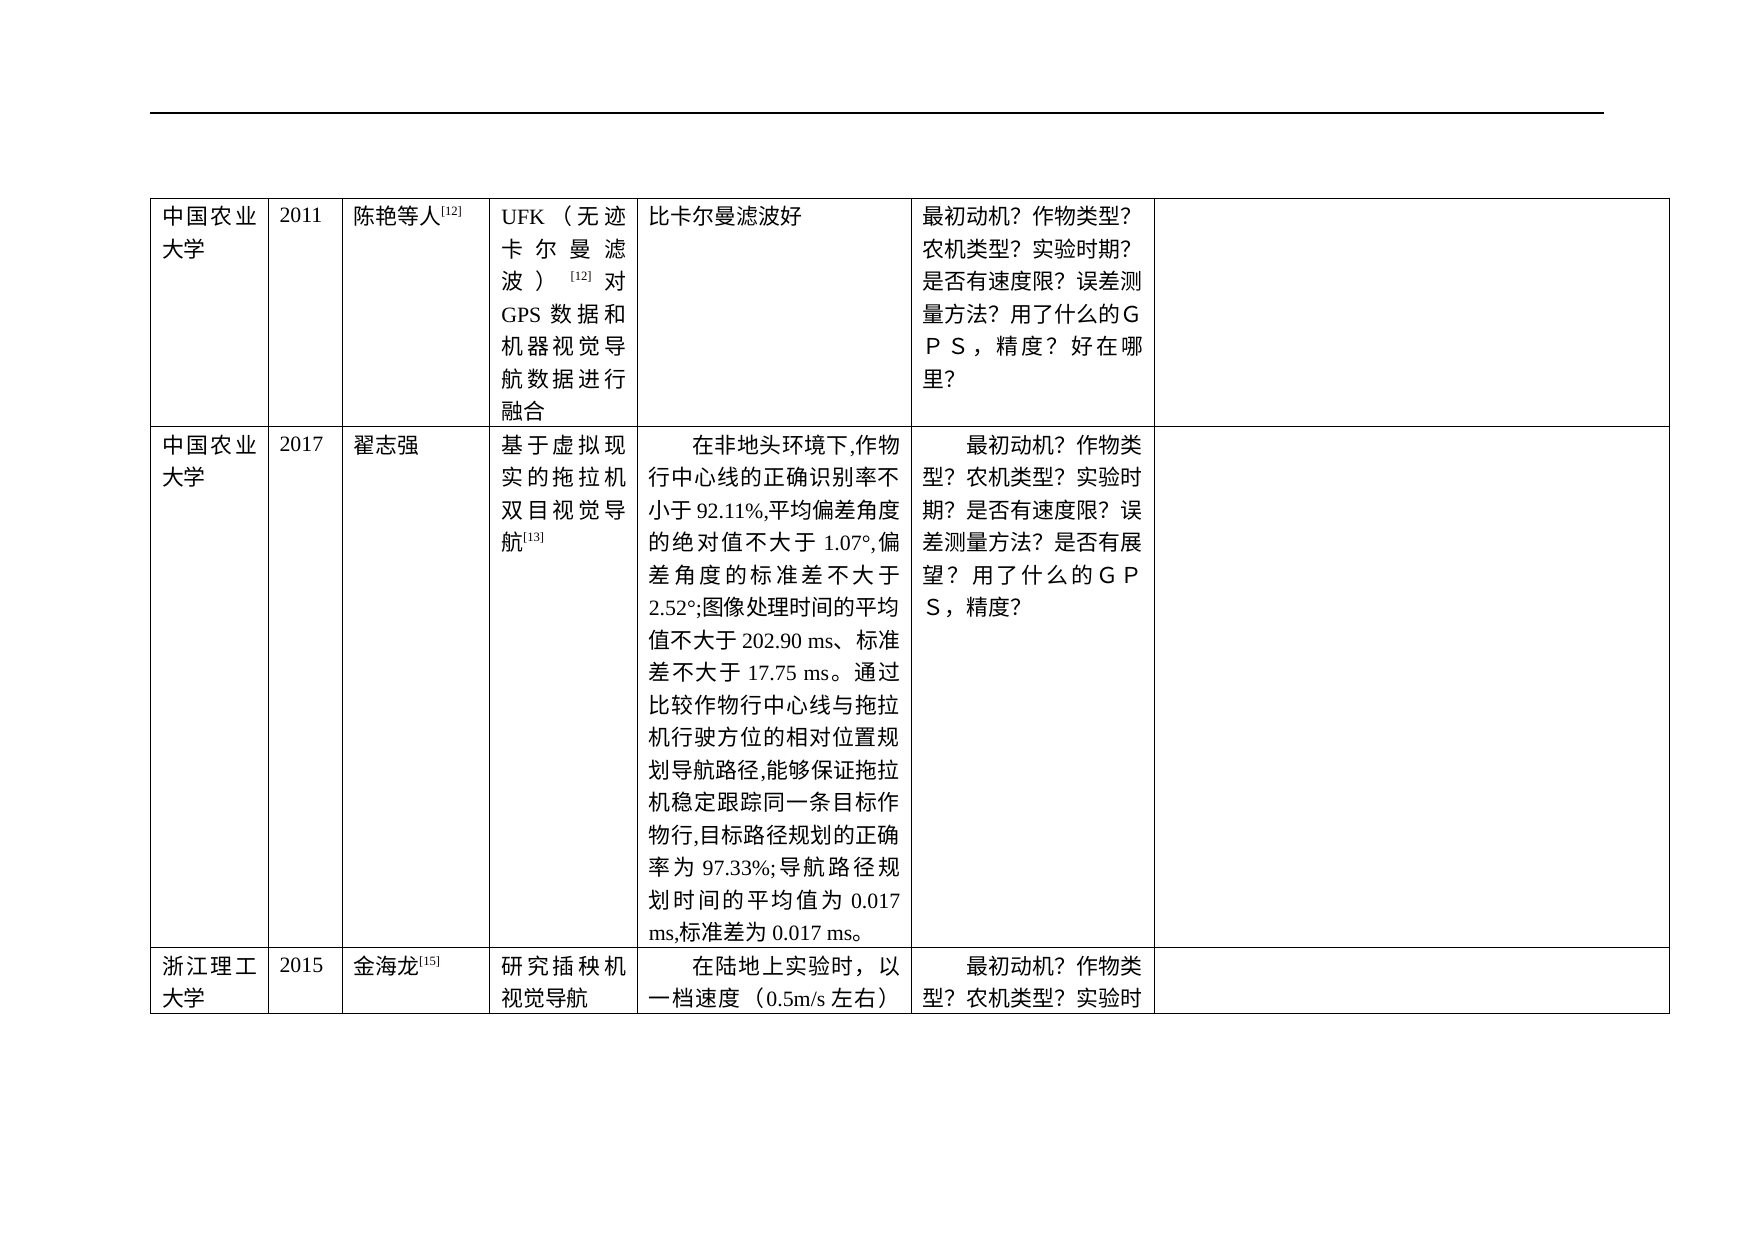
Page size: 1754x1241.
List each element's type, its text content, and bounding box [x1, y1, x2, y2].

table_cell [1155, 948, 1669, 1013]
table_cell 最初动机？作物类型？农机类型？实验时期？是否有速度限？误差测量方法？是否有展望？用了什么的ＧＰＳ，精度？ [912, 427, 1154, 947]
table_cell 浙江理工大学 [151, 948, 268, 1013]
table_cell 中国农业大学 [151, 427, 268, 947]
table_cell 2011 [269, 199, 342, 426]
table_cell 最初动机？作物类型？农机类型？实验时期？是否有速度限？误差测量方法？用了什么的ＧＰＳ，精度？好在哪里？ [912, 199, 1154, 426]
table_cell 基于虚拟现实的拖拉机双目视觉导航[13] [490, 427, 637, 947]
table_cell 比卡尔曼滤波好 [638, 199, 911, 426]
table_cell 陈艳等人[12] [343, 199, 489, 426]
table_cell 在非地头环境下,作物行中心线的正确识别率不小于92.11%,平均偏差角度的绝对值不大于1.07°,偏差角度的标准差不大于2.52°;图像处理时间的平均值不大于202.90 ms、标准差不大于17.75 ms。通过比较作物行中心线与拖拉机行驶方位的相对位置规划导航路径,能够保证拖拉机稳定跟踪同一条目标作物行,目标路径规划的正确率为97.33%;导航路径规划时间的平均值为0.017 ms,标准差为 0.017 ms。 [638, 427, 911, 947]
table_cell UFK（无迹卡尔曼滤波）[12]对GPS数据和机器视觉导航数据进行融合 [490, 199, 637, 426]
table_cell 2015 [269, 948, 342, 1013]
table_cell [638, 948, 911, 1013]
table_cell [912, 948, 1154, 1013]
table_cell 研究插秧机视觉导航 [490, 948, 637, 1013]
table_cell 金海龙[15] [343, 948, 489, 1013]
table_cell [1155, 427, 1669, 947]
table_cell 翟志强 [343, 427, 489, 947]
table_cell 2017 [269, 427, 342, 947]
table_cell [1155, 199, 1669, 426]
table_cell 中国农业大学 [151, 199, 268, 426]
